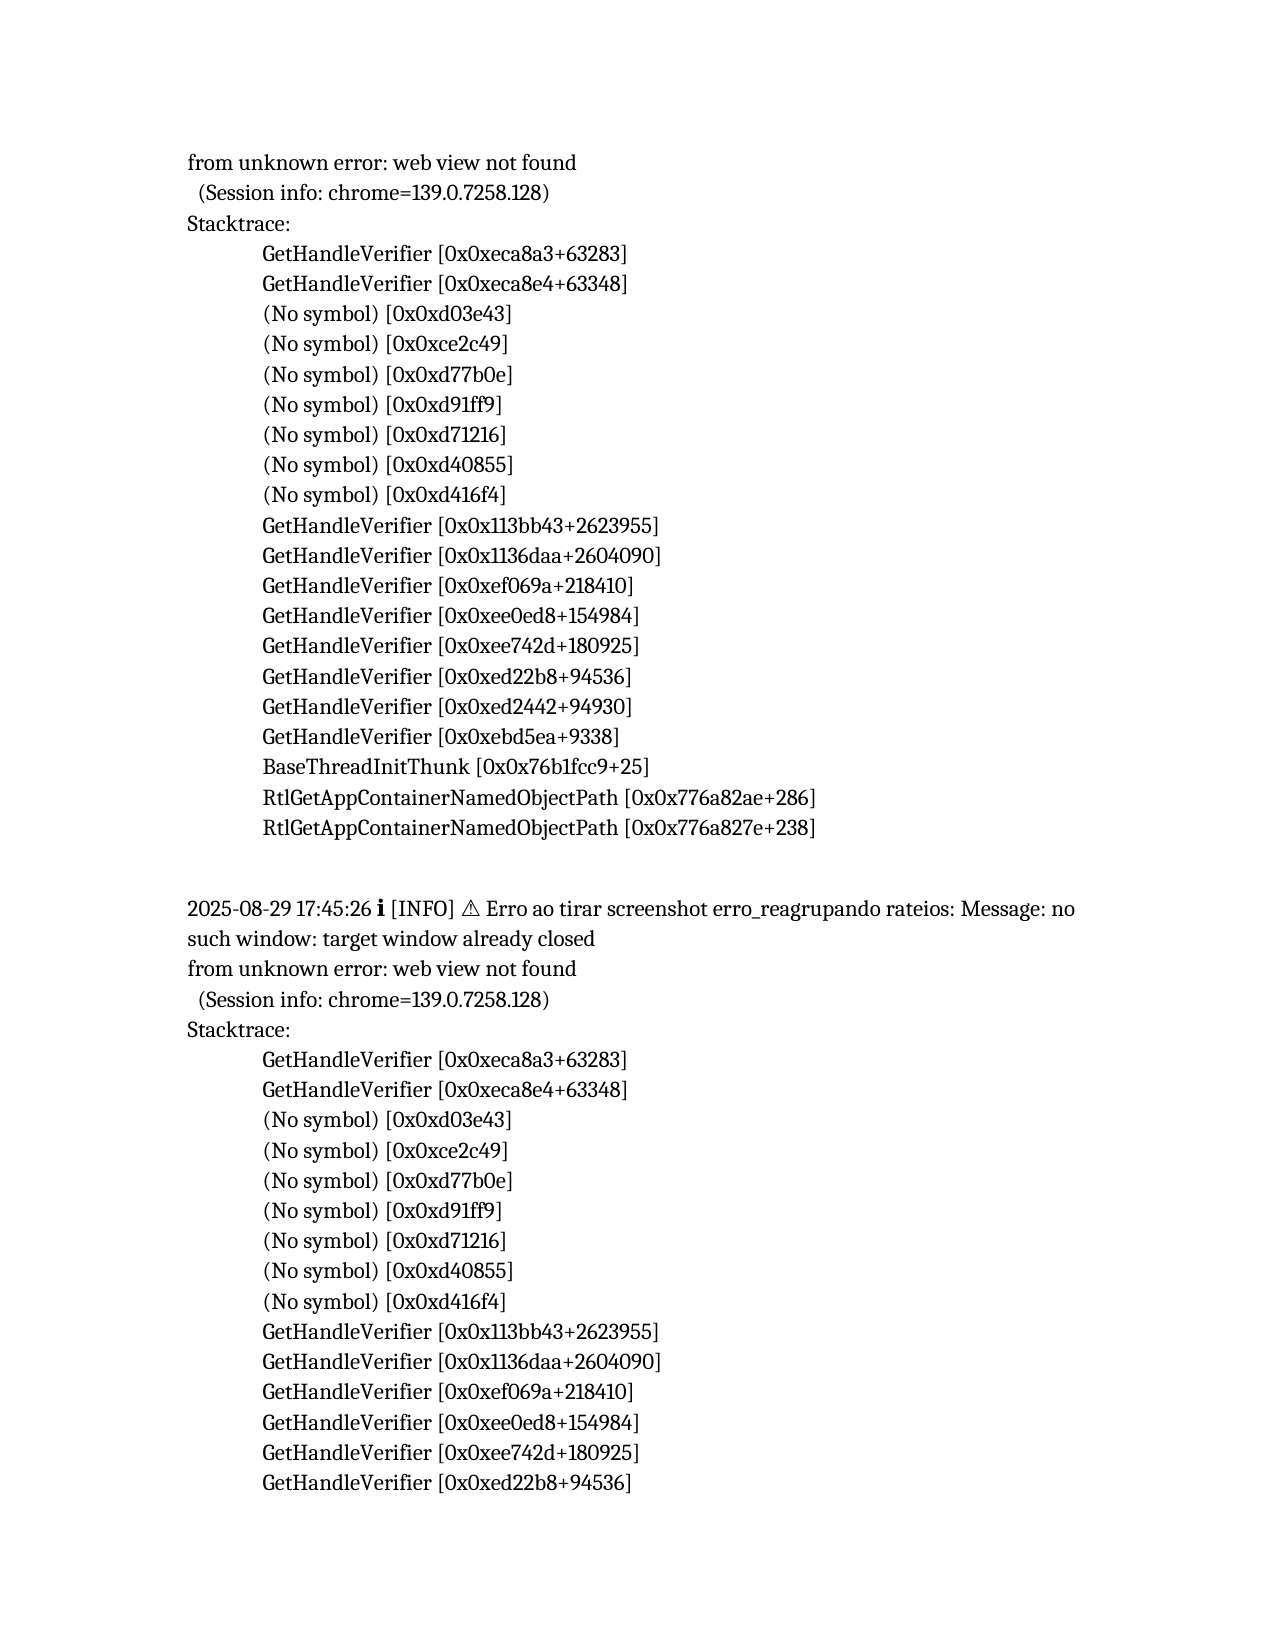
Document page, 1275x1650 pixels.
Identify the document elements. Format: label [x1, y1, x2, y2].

text [187, 150, 1087, 871]
text [187, 896, 1087, 1496]
